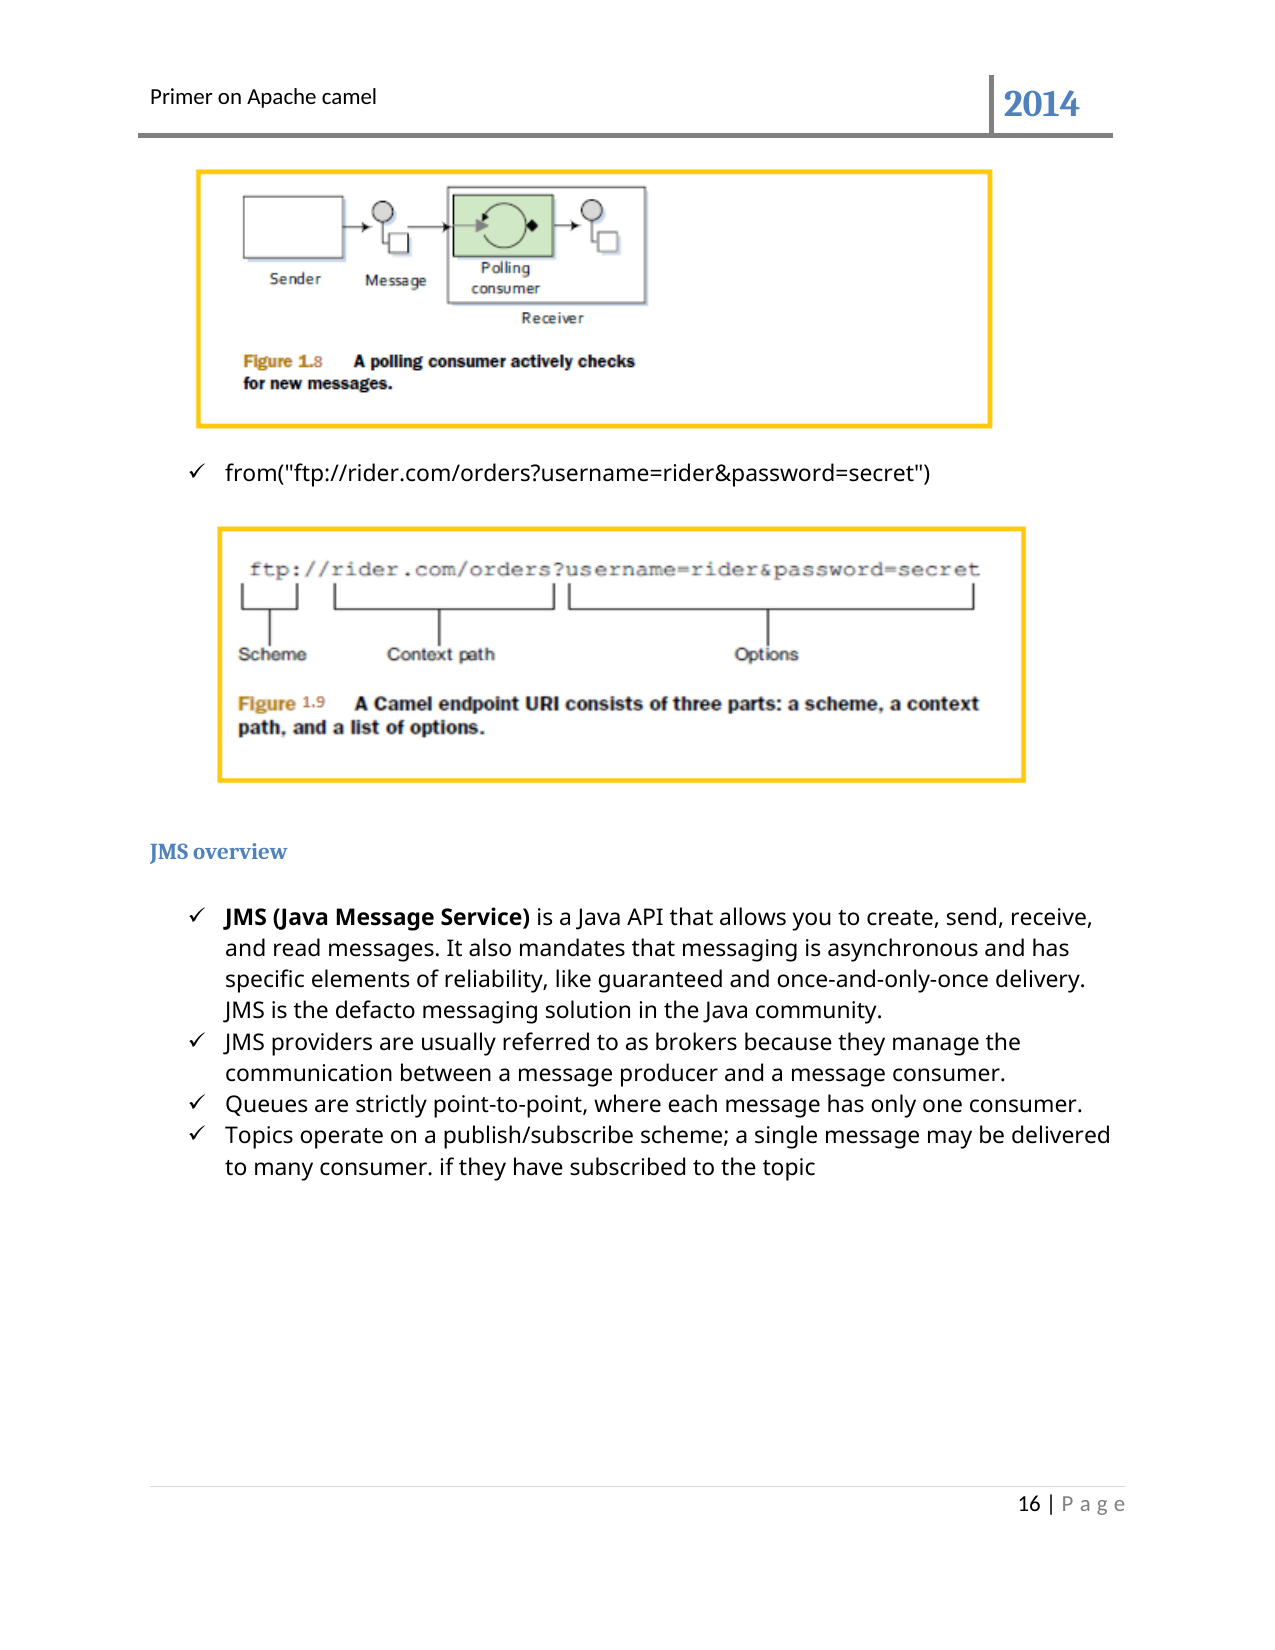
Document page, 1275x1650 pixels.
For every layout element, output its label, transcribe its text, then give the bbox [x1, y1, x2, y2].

list JMS (Java Message Service) is a Java API that allows you to create, send, receive, and read messages. It also mandates that messaging is asynchronous and has specific elements of reliability, like guaranteed and once-and-only-once delivery. JMS is the defacto messaging solution in the Java community. [187, 900, 1125, 1025]
list Topics operate on a publish/subscribe scheme; a single message may be delivered to many consumer. if they have subscribed to the topic [187, 1119, 1125, 1182]
list from("ftp://rider.com/orders?username=rider&password=secret") [187, 457, 1125, 488]
list Queues are strictly point-to-point, where each message has only one consumer. [187, 1088, 1125, 1119]
subtitle JMS overview [150, 839, 1125, 865]
picture [213, 519, 1034, 791]
picture [187, 165, 1002, 435]
list JMS providers are usually referred to as brokers because they manage the communication between a message producer and a message consumer. [187, 1025, 1125, 1088]
